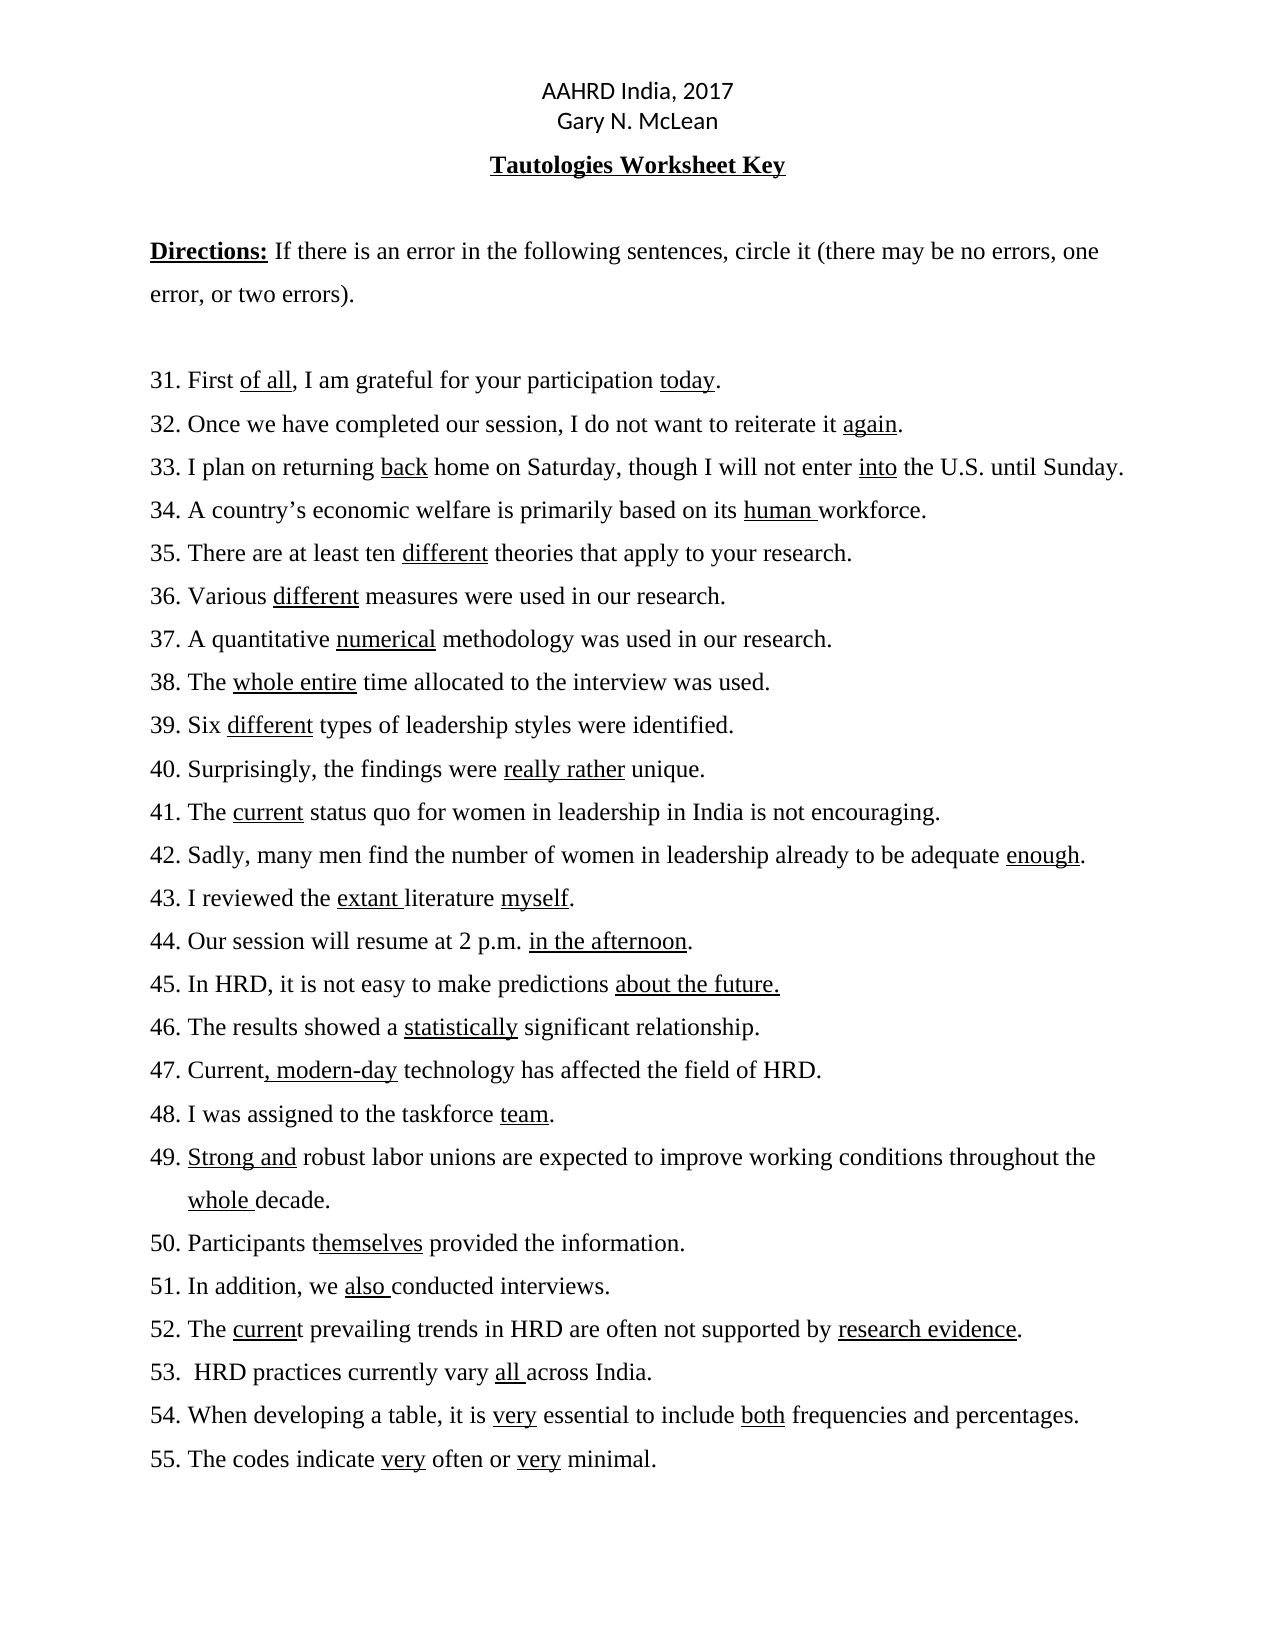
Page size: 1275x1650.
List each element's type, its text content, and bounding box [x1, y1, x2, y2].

list Strong and robust labor unions are expected to improve working conditions throughout the whole decade. [150, 1142, 1125, 1214]
list The codes indicate very often or very minimal. [150, 1444, 1125, 1472]
list Our session will resume at 2 p.m. in the afternoon. [150, 926, 1125, 955]
list The current status quo for women in leadership in India is not encouraging. [150, 797, 1125, 826]
list I was assigned to the taskforce team. [150, 1099, 1125, 1127]
list I reviewed the extant literature myself. [150, 883, 1125, 912]
list First of all, I am grateful for your participation today. [150, 366, 1125, 394]
list Six different types of leadership styles were identified. [150, 711, 1125, 739]
list When developing a table, it is very essential to include both frequencies and percentages. [150, 1401, 1125, 1429]
list There are at least ten different theories that apply to your research. [150, 538, 1125, 567]
list Various different measures were used in our research. [150, 581, 1125, 610]
list A country’s economic welfare is primarily based on its human workforce. [150, 495, 1125, 524]
list In HRD, it is not easy to make predictions about the future. [150, 969, 1125, 998]
list I plan on returning back home on Saturday, though I will not enter into the U.S. until Sunday. [150, 452, 1125, 481]
list Sadly, many men find the number of women in leadership already to be adequate enough. [150, 840, 1125, 869]
list The results showed a statistically significant relationship. [150, 1012, 1125, 1041]
list A quantitative numerical methodology was used in our research. [150, 624, 1125, 653]
list The whole entire time allocated to the interview was used. [150, 667, 1125, 696]
list In addition, we also conducted interviews. [150, 1271, 1125, 1300]
text Tautologies Worksheet Key [150, 150, 1125, 179]
list The current prevailing trends in HRD are often not supported by research evidence. [150, 1314, 1125, 1343]
text Directions: If there is an error in the following sentences, circle it (there may be no errors, one error, or two errors). [150, 236, 1125, 308]
list Participants themselves provided the information. [150, 1228, 1125, 1257]
list Current, modern-day technology has affected the field of HRD. [150, 1056, 1125, 1084]
list Surprisingly, the findings were really rather unique. [150, 754, 1125, 782]
list HRD practices currently vary all across India. [150, 1357, 1125, 1386]
list Once we have completed our session, I do not want to reiterate it again. [150, 409, 1125, 437]
